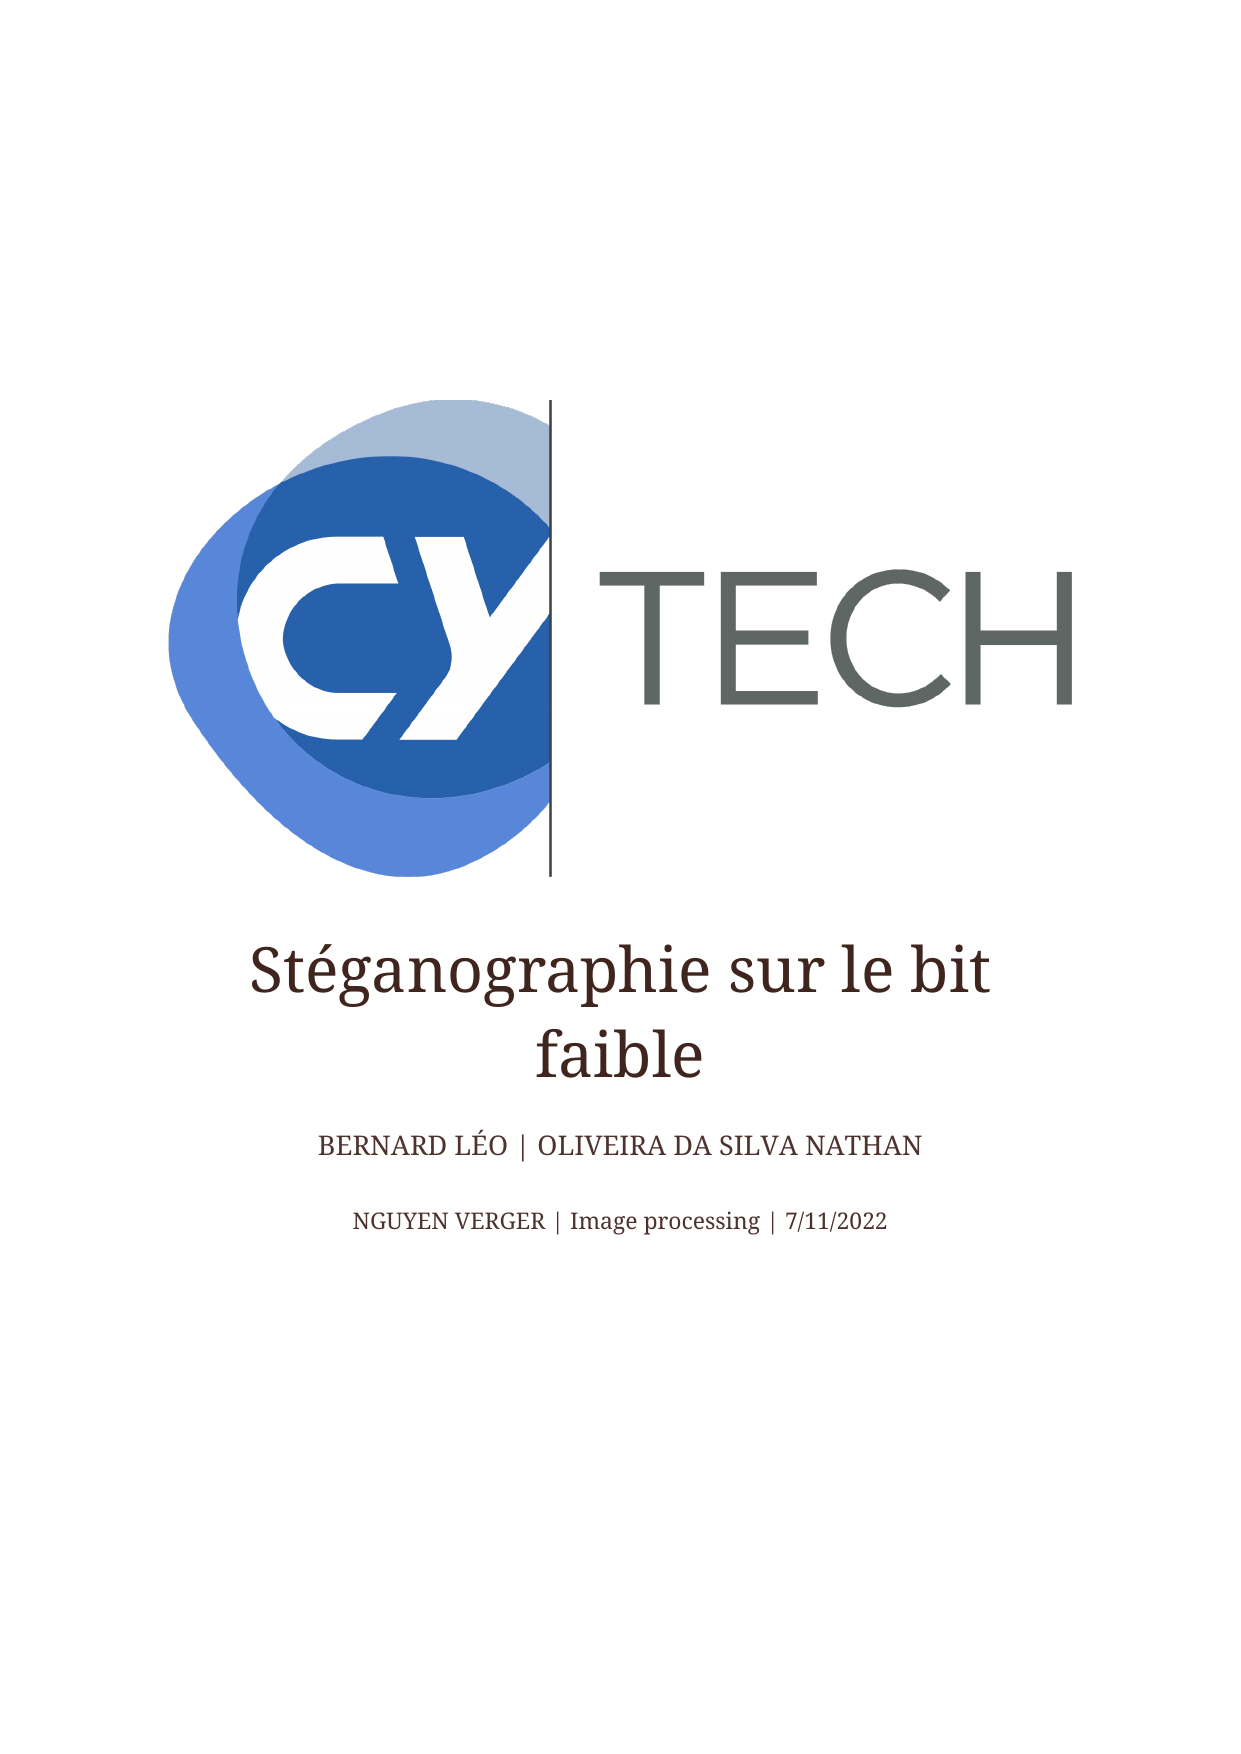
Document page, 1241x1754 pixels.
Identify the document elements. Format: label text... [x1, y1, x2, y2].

picture [168, 400, 1072, 877]
subtitle Bernard léo | Oliveira da silVa nathan [168, 1127, 1072, 1164]
text NGUYEN VERGER | Image processing | 7/11/2022 [168, 1205, 1072, 1236]
title Stéganographie sur le bit faible [168, 925, 1072, 1096]
